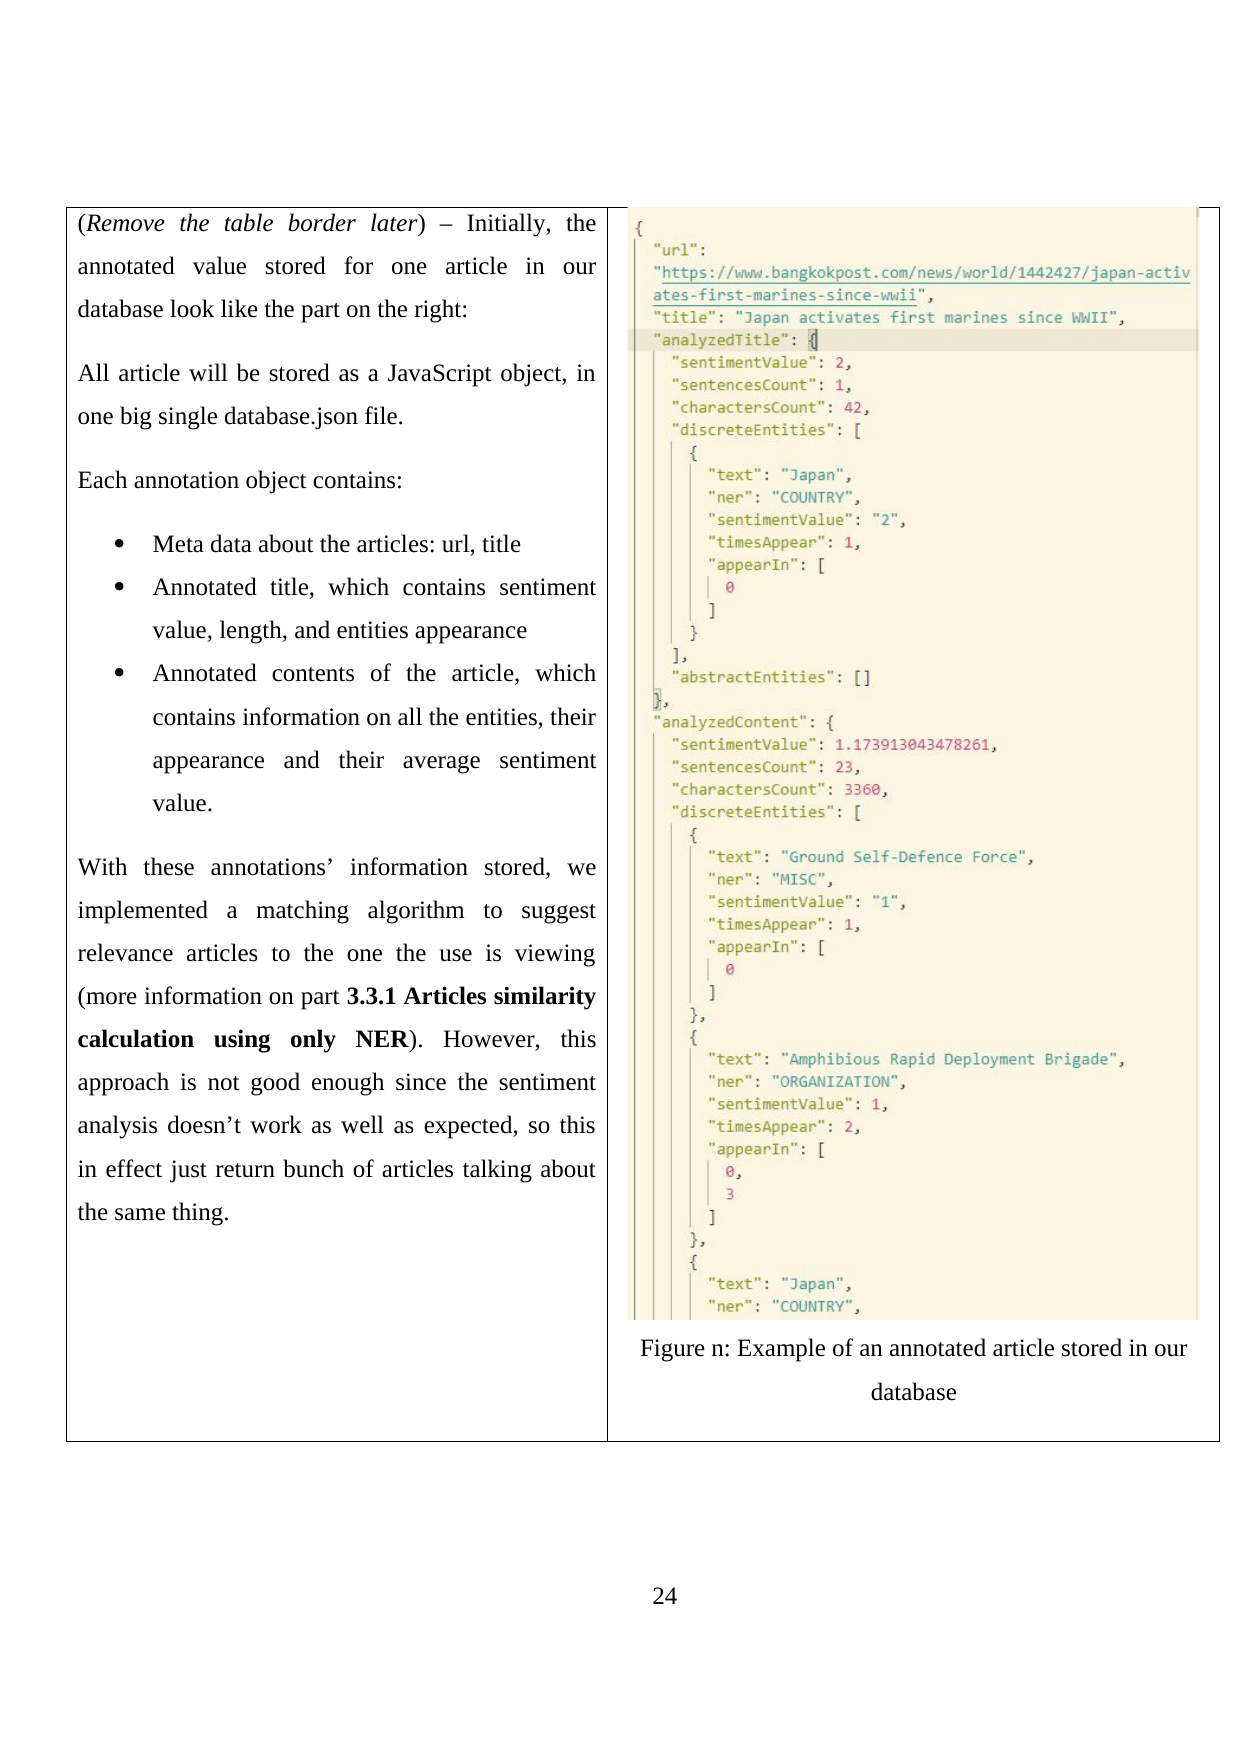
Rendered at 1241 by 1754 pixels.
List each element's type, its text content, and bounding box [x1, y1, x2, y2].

table_header Figure n: Example of an annotated article stored in our database [608, 208, 1219, 1441]
table_header (Remove the table border later) – Initially, the annotated value stored for one article in our database look like the part on the right: All article will be stored as a JavaScript object, in one big single database.json file. Each annotation object contains: Meta data about the articles: url, title Annotated title, which contains sentiment value, length, and entities appearance Annotated contents of the article, which contains information on all the entities, their appearance and their average sentiment value. With these annotations’ information stored, we implemented a matching algorithm to suggest relevance articles to the one the use is viewing (more information on part 3.3.1 Articles similarity calculation using only NER). However, this approach is not good enough since the sentiment analysis doesn’t work as well as expected, so this in effect just return bunch of articles talking about the same thing. [67, 208, 607, 1441]
picture [627, 207, 1200, 1320]
